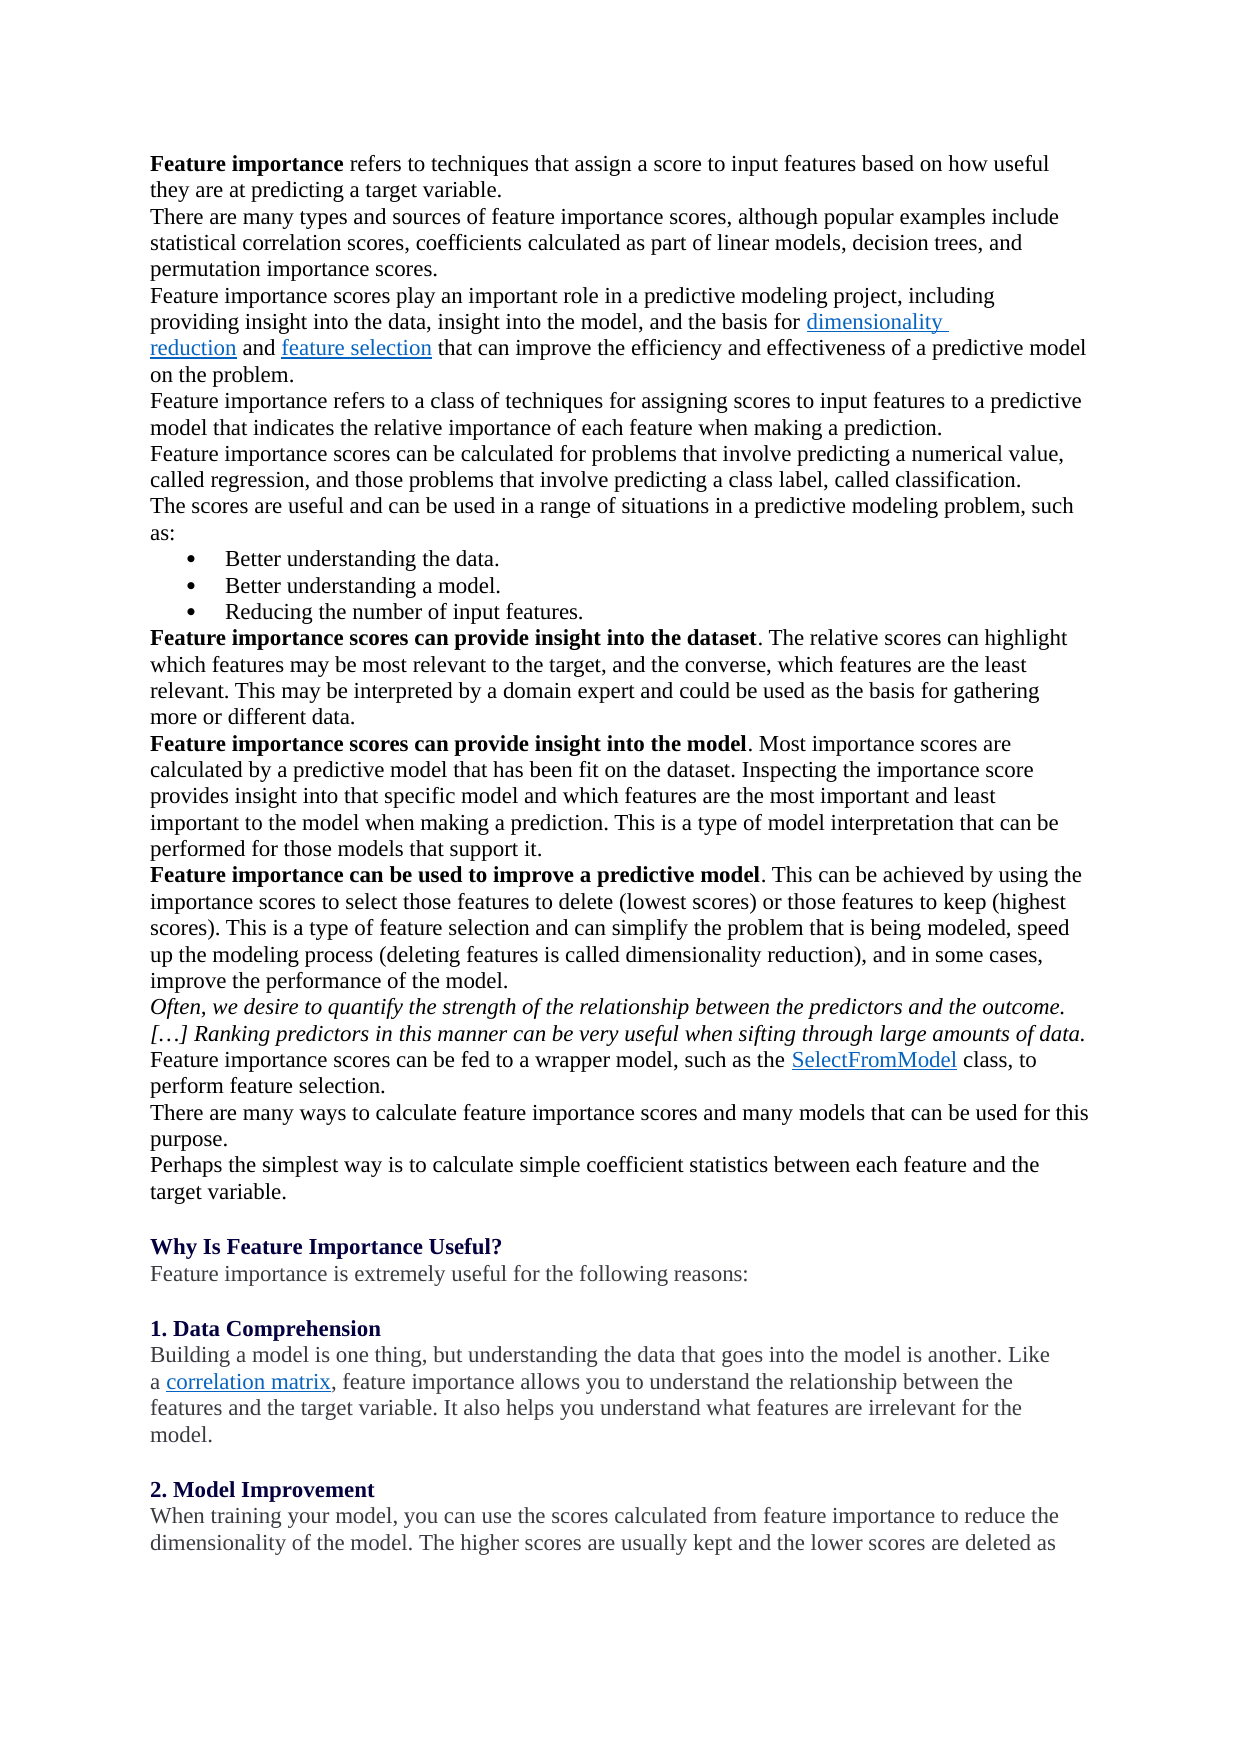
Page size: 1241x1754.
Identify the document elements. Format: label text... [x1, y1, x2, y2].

subtitle 1. Data Comprehension [150, 1315, 1090, 1342]
text Feature importance scores can provide insight into the model. Most importance scores are calculated by a predictive model that has been fit on the dataset. Inspecting the importance score provides insight into that specific model and which features are the most important and least important to the model when making a prediction. This is a type of model interpretation that can be performed for those models that support it. [150, 730, 1090, 862]
text Building a model is one thing, but understanding the data that goes into the model is another. Like a correlation matrix, feature importance allows you to understand the relationship between the features and the target variable. It also helps you understand what features are irrelevant for the model. [150, 1342, 1090, 1447]
list Better understanding a model. [187, 572, 1090, 598]
text Feature importance refers to a class of techniques for assigning scores to input features to a predictive model that indicates the relative importance of each feature when making a prediction. [150, 387, 1090, 440]
text Feature importance scores play an important role in a predictive modeling project, including providing insight into the data, insight into the model, and the basis for dimensionality reduction and feature selection that can improve the efficiency and effectiveness of a predictive model on the problem. [150, 282, 1090, 387]
subtitle Why Is Feature Importance Useful? [150, 1233, 1090, 1260]
text The scores are useful and can be used in a range of situations in a predictive modeling problem, such as: [150, 493, 1090, 545]
text Often, we desire to quantify the strength of the relationship between the predictors and the outcome. […] Ranking predictors in this manner can be very useful when sifting through large amounts of data. [150, 993, 1090, 1046]
text Feature importance can be used to improve a predictive model. This can be achieved by using the importance scores to select those features to delete (lowest scores) or those features to keep (highest scores). This is a type of feature selection and can simplify the problem that is being modeled, speed up the modeling process (deleting features is called dimensionality reduction), and in some cases, improve the performance of the model. [150, 862, 1090, 993]
list Better understanding the data. [187, 545, 1090, 572]
text Feature importance scores can be calculated for problems that involve predicting a numerical value, called regression, and those problems that involve predicting a class label, called classification. [150, 440, 1090, 493]
text There are many types and sources of feature importance scores, although popular examples include statistical correlation scores, coefficients calculated as part of linear models, decision trees, and permutation importance scores. [150, 203, 1090, 282]
text There are many ways to calculate feature importance scores and many models that can be used for this purpose. [150, 1099, 1090, 1151]
text Perhaps the simplest way is to calculate simple coefficient statistics between each feature and the target variable. [150, 1151, 1090, 1204]
text Feature importance refers to techniques that assign a score to input features based on how useful they are at predicting a target variable. [150, 150, 1090, 203]
list Reducing the number of input features. [187, 598, 1090, 624]
text Feature importance scores can be fed to a wrapper model, such as the SelectFromModel class, to perform feature selection. [150, 1046, 1090, 1099]
text Feature importance is extremely useful for the following reasons: [150, 1260, 1090, 1286]
subtitle 2. Model Improvement [150, 1476, 1090, 1502]
text Feature importance scores can provide insight into the dataset. The relative scores can highlight which features may be most relevant to the target, and the converse, which features are the least relevant. This may be interpreted by a domain expert and could be used as the basis for gathering more or different data. [150, 624, 1090, 730]
